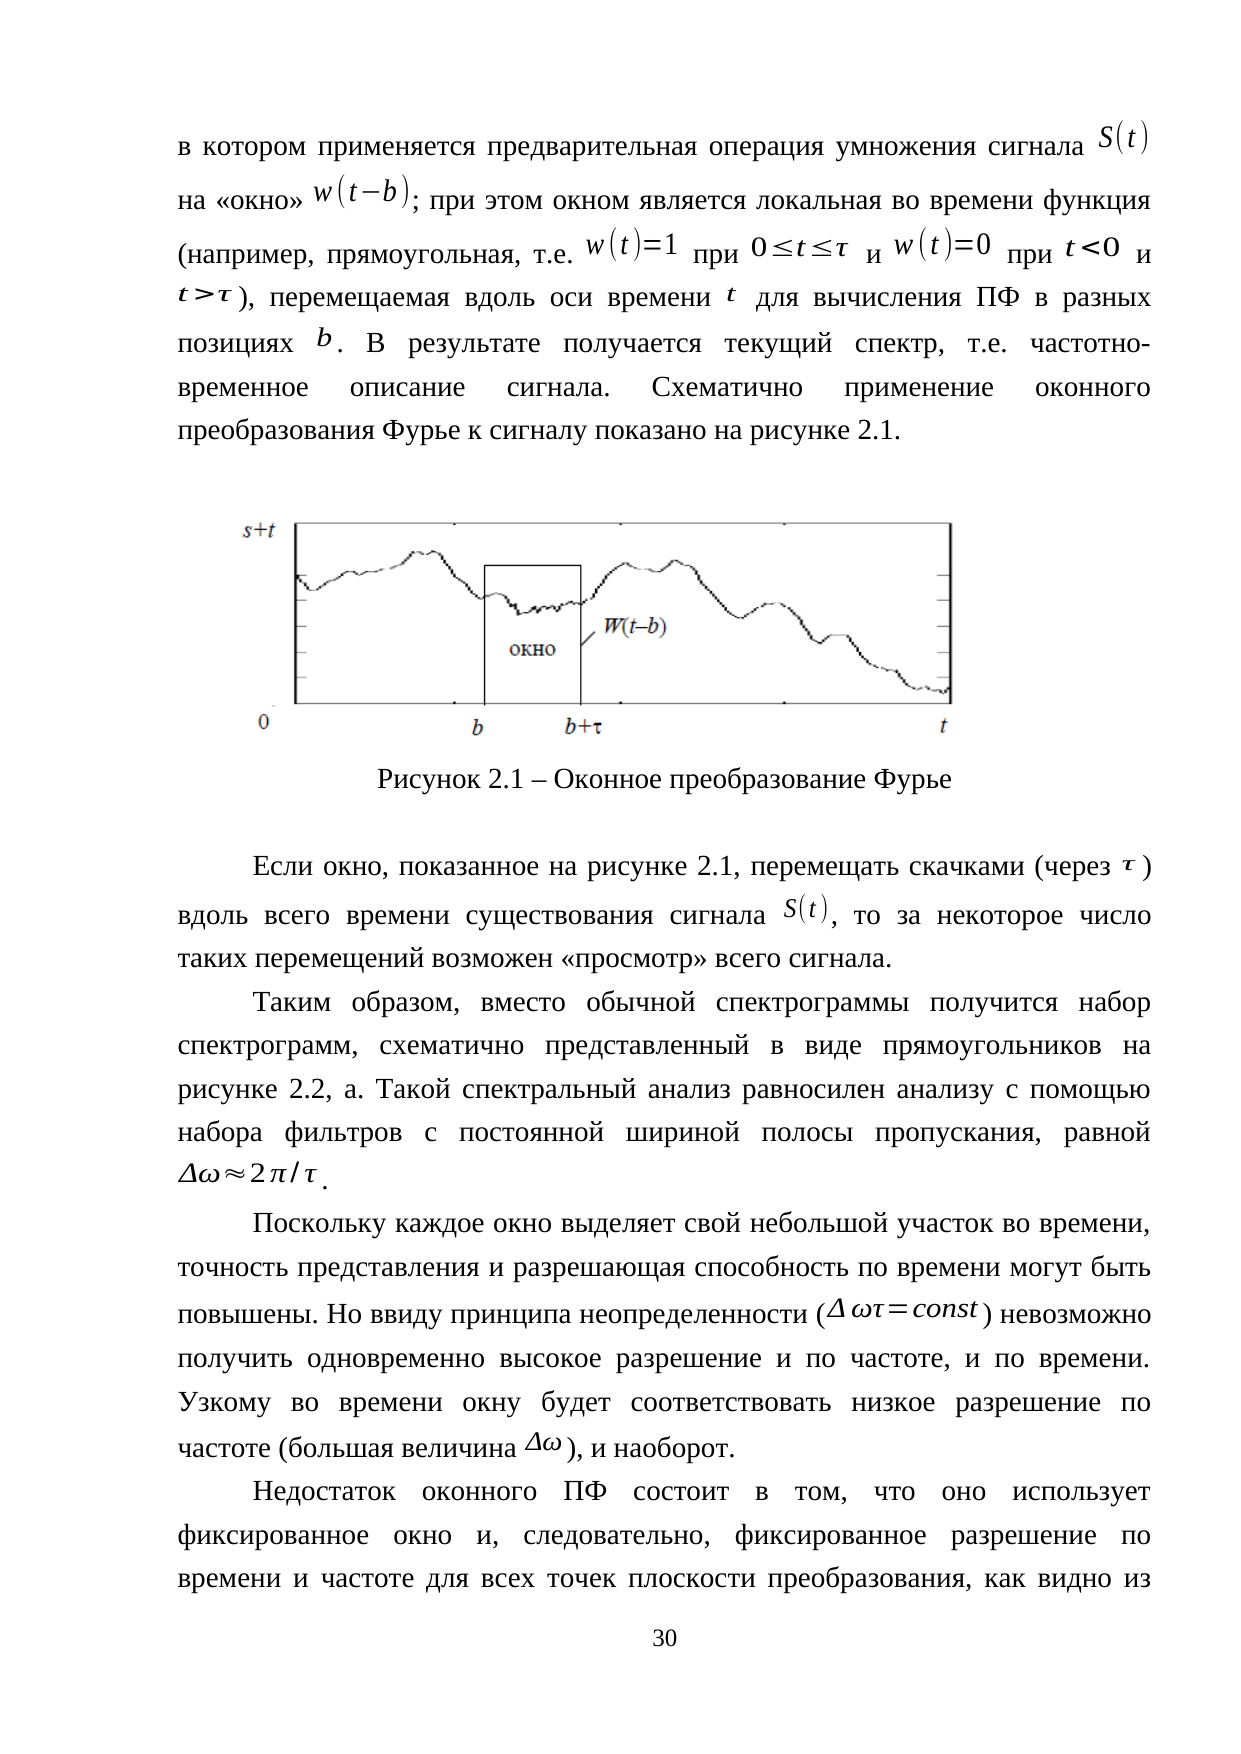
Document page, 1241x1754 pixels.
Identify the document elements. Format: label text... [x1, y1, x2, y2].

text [177, 1473, 1152, 1594]
text в котором применяется предварительная операция умножения сигнала на «окно» ; при этом окном является локальная во времени функция (например, прямоугольная, т.е. при и при и ), перемещаемая вдоль оси времени для вычисления ПФ в разных позициях . В результате получается текущий спектр, т.е. частотно-временное описание сигнала. Схематично применение оконного преобразования Фурье к сигналу показано на рисунке 2.1. [177, 118, 1152, 446]
text Рисунок 2.1 – Оконное преобразование Фурье [177, 761, 1152, 794]
text Таким образом, вместо обычной спектрограммы получится набор спектрограмм, схематично представленный в виде прямоугольников на рисунке 2.2, а. Такой спектральный анализ равносилен анализу с помощью набора фильтров с постоянной шириной полосы пропускания, равной . [177, 984, 1152, 1196]
text Поскольку каждое окно выделяет свой небольшой участок во времени, точность представления и разрешающая способность по времени могут быть повышены. Но ввиду принципа неопределенности () невозможно получить одновременно высокое разрешение и по частоте, и по времени. Узкому во времени окну будет соответствовать низкое разрешение по частоте (большая величина ), и наоборот. [177, 1206, 1152, 1463]
text Если окно, показанное на рисунке 2.1, перемещать скачками (через ) вдоль всего времени существования сигнала , то за некоторое число таких перемещений возможен «просмотр» всего сигнала. [177, 848, 1152, 974]
